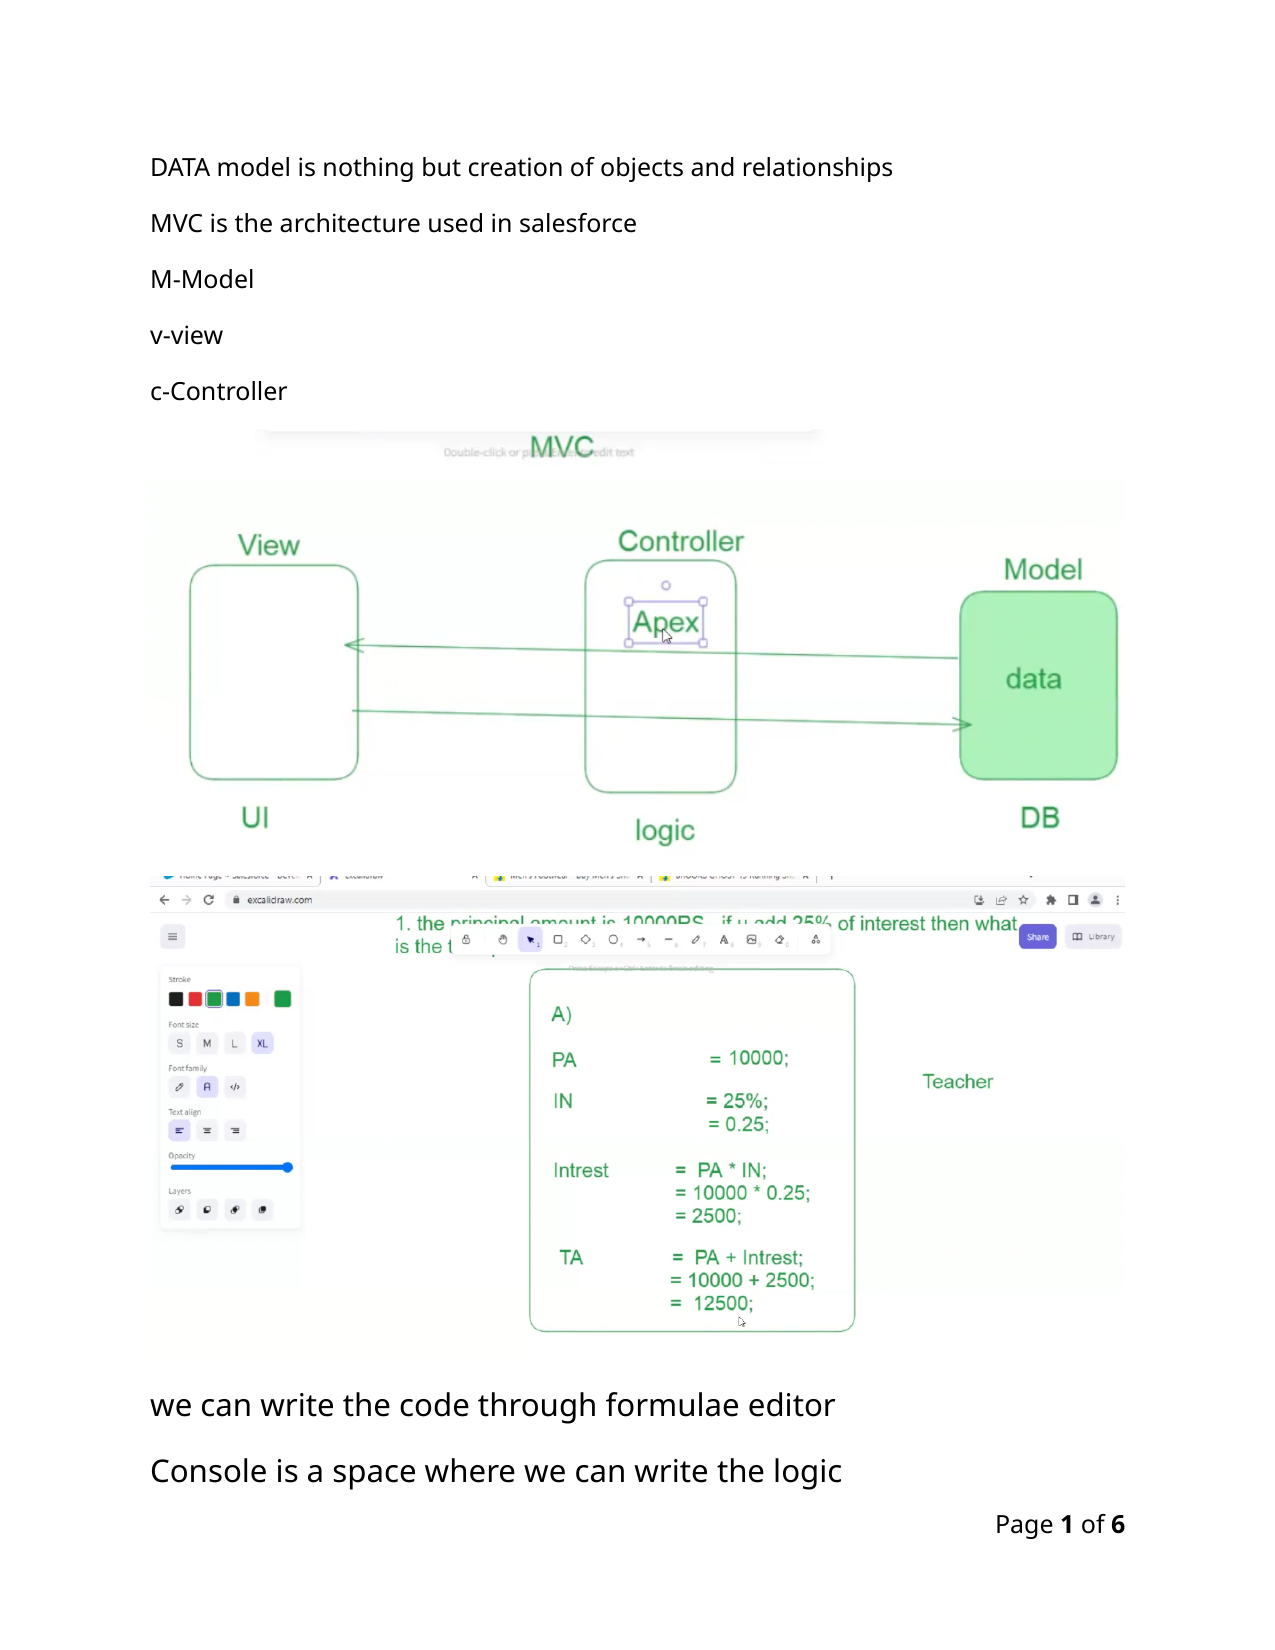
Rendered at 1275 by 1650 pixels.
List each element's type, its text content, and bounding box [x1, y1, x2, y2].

text DATA model is nothing but creation of objects and relationships [150, 150, 1125, 184]
text Console is a space where we can write the logic [150, 1448, 1125, 1491]
text v-view [150, 317, 1125, 352]
text MVC is the architecture used in salesforce [150, 206, 1125, 240]
text M-Model [150, 262, 1125, 296]
picture [150, 429, 1125, 855]
picture [150, 876, 1125, 1362]
text c-Controller [150, 373, 1125, 407]
text we can write the code through formulae editor [150, 1383, 1125, 1426]
